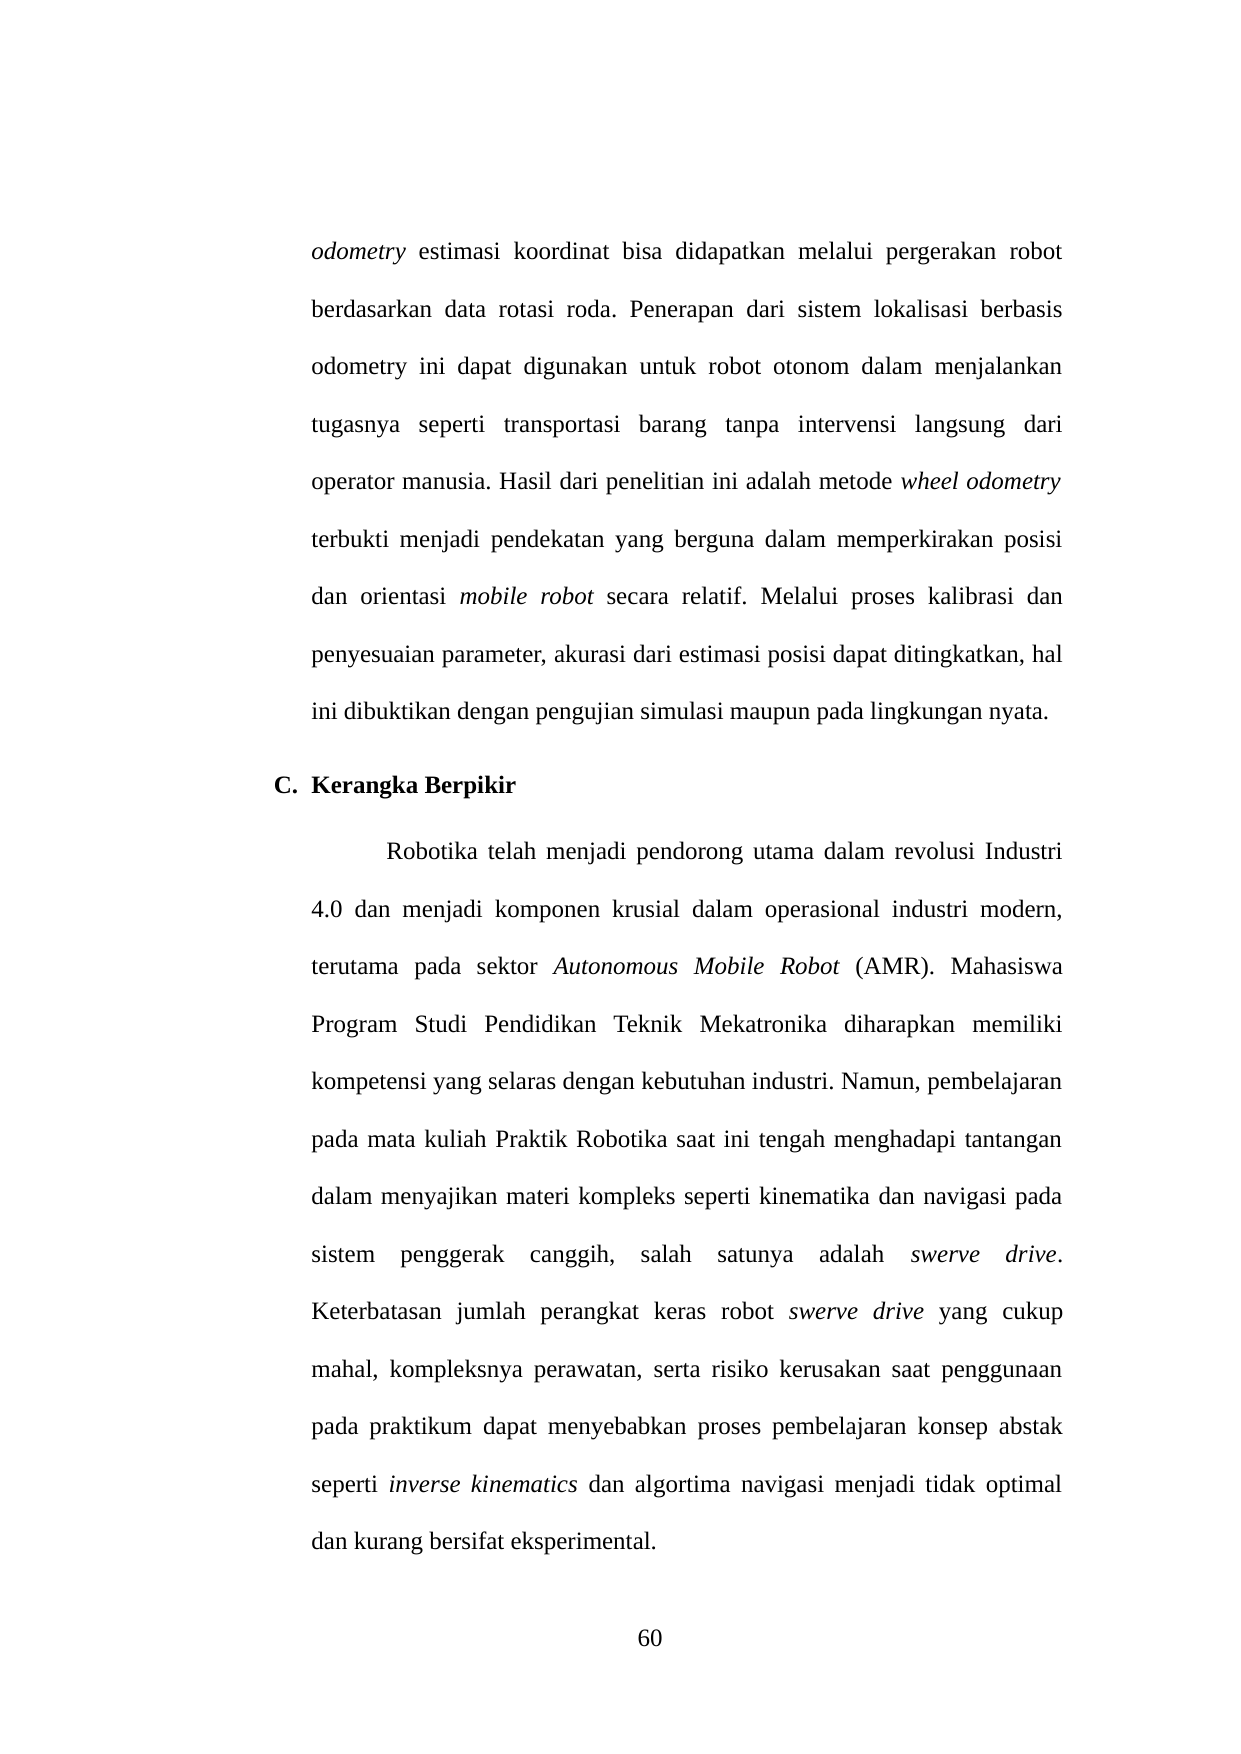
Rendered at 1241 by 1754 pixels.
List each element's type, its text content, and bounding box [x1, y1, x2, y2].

text Robotika telah menjadi pendorong utama dalam revolusi Industri 4.0 dan menjadi komponen krusial dalam operasional industri modern, terutama pada sektor Autonomous Mobile Robot (AMR). Mahasiswa Program Studi Pendidikan Teknik Mekatronika diharapkan memiliki kompetensi yang selaras dengan kebutuhan industri. Namun, pembelajaran pada mata kuliah Praktik Robotika saat ini tengah menghadapi tantangan dalam menyajikan materi kompleks seperti kinematika dan navigasi pada sistem penggerak canggih, salah satunya adalah swerve drive. Keterbatasan jumlah perangkat keras robot swerve drive yang cukup mahal, kompleksnya perawatan, serta risiko kerusakan saat penggunaan pada praktikum dapat menyebabkan proses pembelajaran konsep abstak seperti inverse kinematics dan algortima navigasi menjadi tidak optimal dan kurang bersifat eksperimental. [311, 836, 1063, 1555]
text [311, 236, 1063, 725]
subtitle Kerangka Berpikir [274, 770, 1063, 799]
